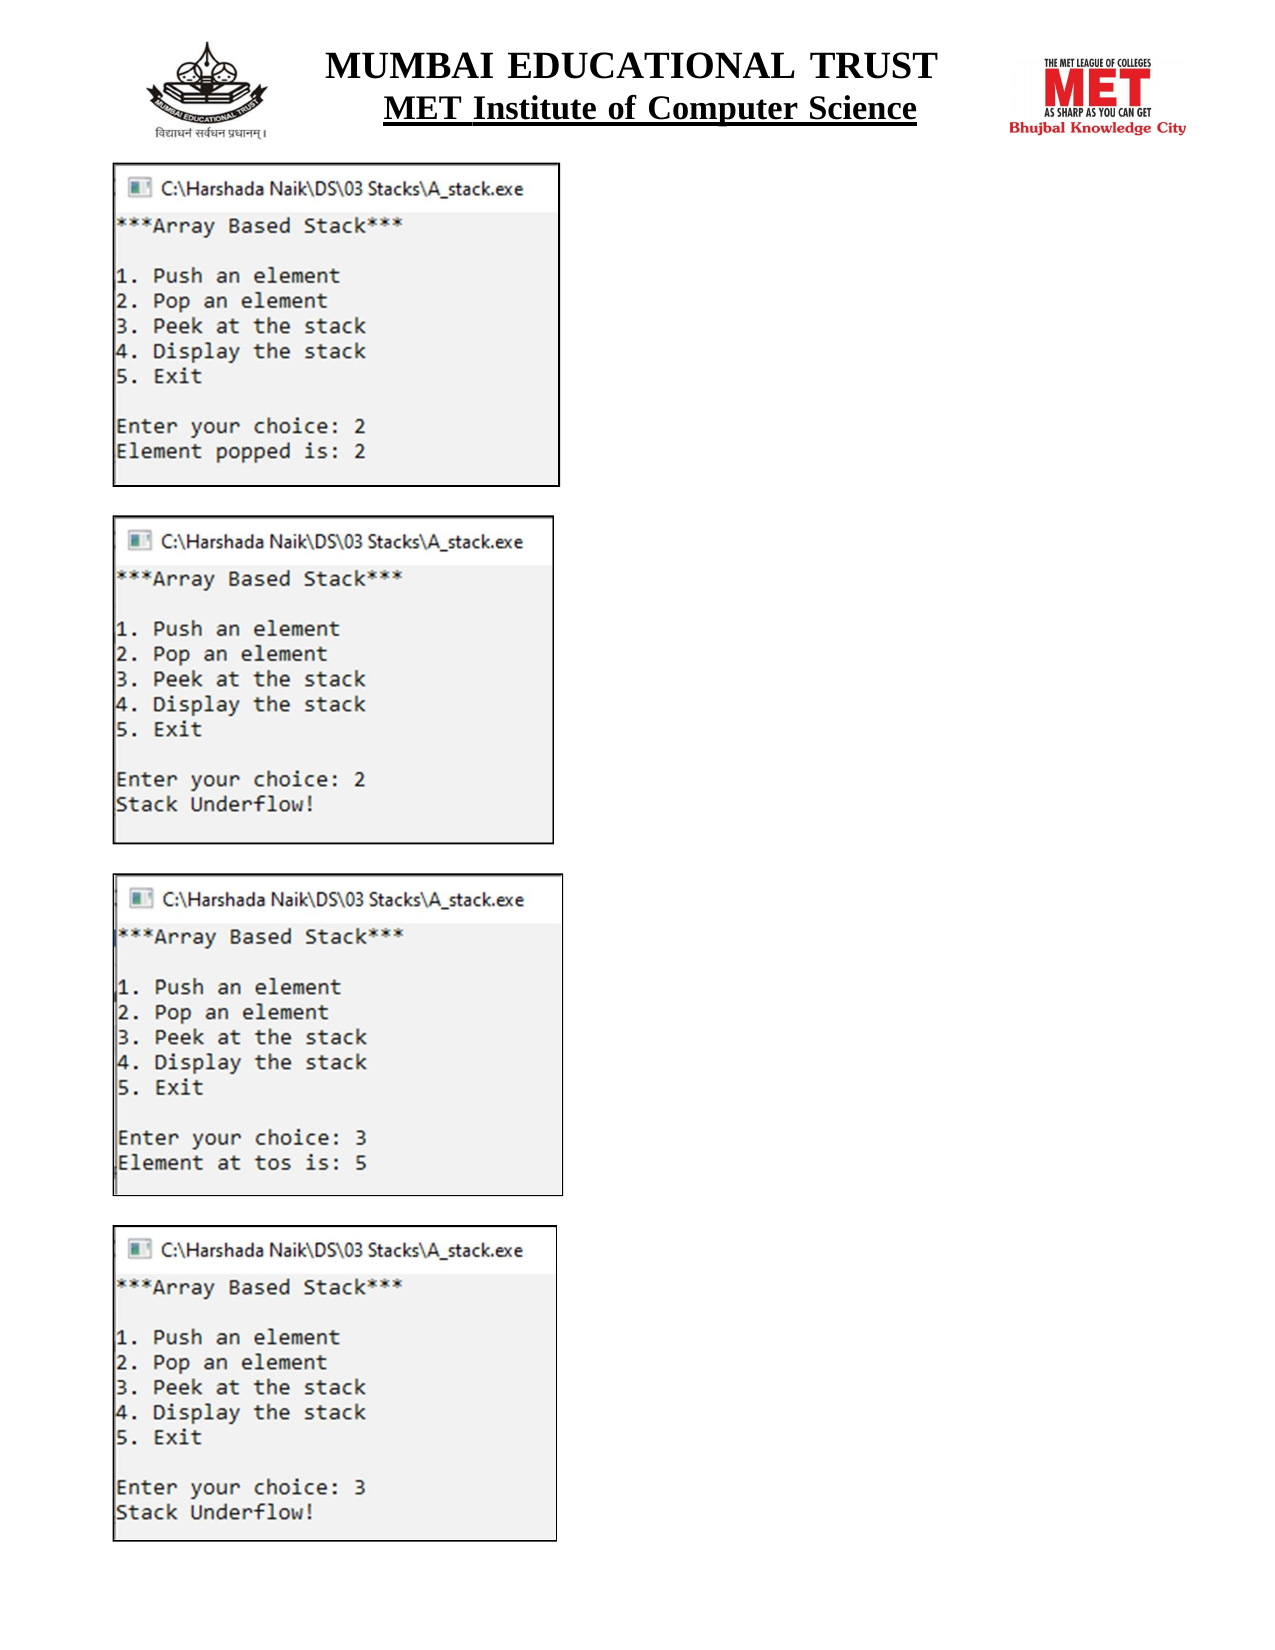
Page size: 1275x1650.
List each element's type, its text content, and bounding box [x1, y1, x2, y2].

picture [113, 1226, 556, 1540]
picture [145, 41, 269, 140]
picture [1009, 58, 1187, 138]
text MET Institute of Computer Science [323, 88, 977, 127]
picture [113, 516, 553, 843]
picture [113, 163, 558, 485]
picture [113, 874, 562, 1195]
subtitle MUMBAI EDUCATIONAL TRUST [323, 42, 940, 87]
